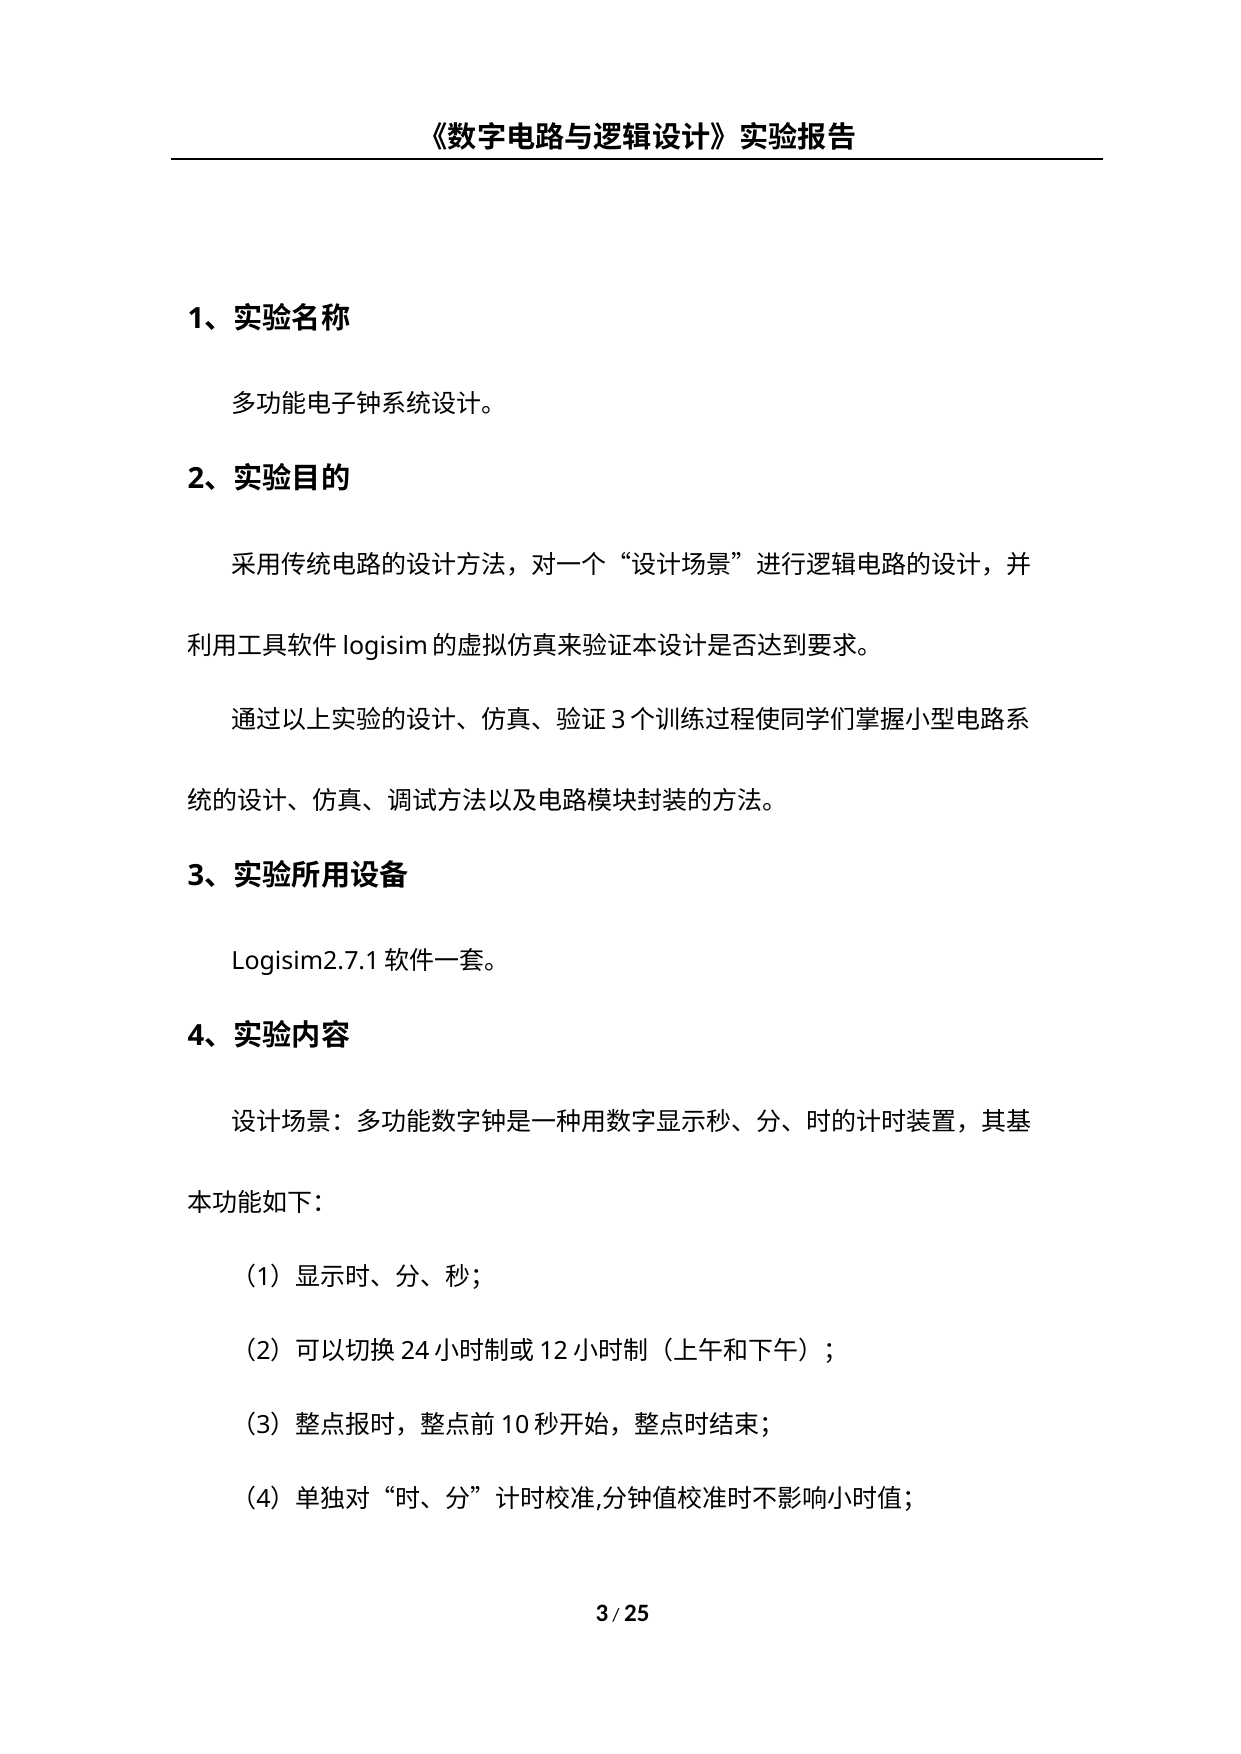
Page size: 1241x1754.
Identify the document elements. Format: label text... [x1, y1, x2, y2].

subtitle 3、实验所用设备 [187, 840, 1053, 905]
text （4）单独对“时、分”计时校准,分钟值校准时不影响小时值； [187, 1464, 1053, 1529]
text （1）显示时、分、秒； [187, 1242, 1053, 1307]
text 多功能电子钟系统设计。 [231, 369, 1053, 434]
text Logisim2.7.1软件一套。 [187, 926, 1053, 991]
subtitle 4、实验内容 [187, 1001, 1053, 1066]
subtitle 1、实验名称 [187, 283, 1053, 348]
text 通过以上实验的设计、仿真、验证3个训练过程使同学们掌握小型电路系统的设计、仿真、调试方法以及电路模块封装的方法。 [187, 685, 1053, 831]
text 设计场景：多功能数字钟是一种用数字显示秒、分、时的计时装置，其基本功能如下： [187, 1087, 1053, 1233]
text 采用传统电路的设计方法，对一个“设计场景”进行逻辑电路的设计，并利用工具软件logisim的虚拟仿真来验证本设计是否达到要求。 [187, 530, 1053, 676]
text （2）可以切换24小时制或12小时制（上午和下午）； [187, 1316, 1053, 1381]
text （3）整点报时，整点前10秒开始，整点时结束； [187, 1390, 1053, 1455]
subtitle 2、实验目的 [187, 443, 1053, 508]
